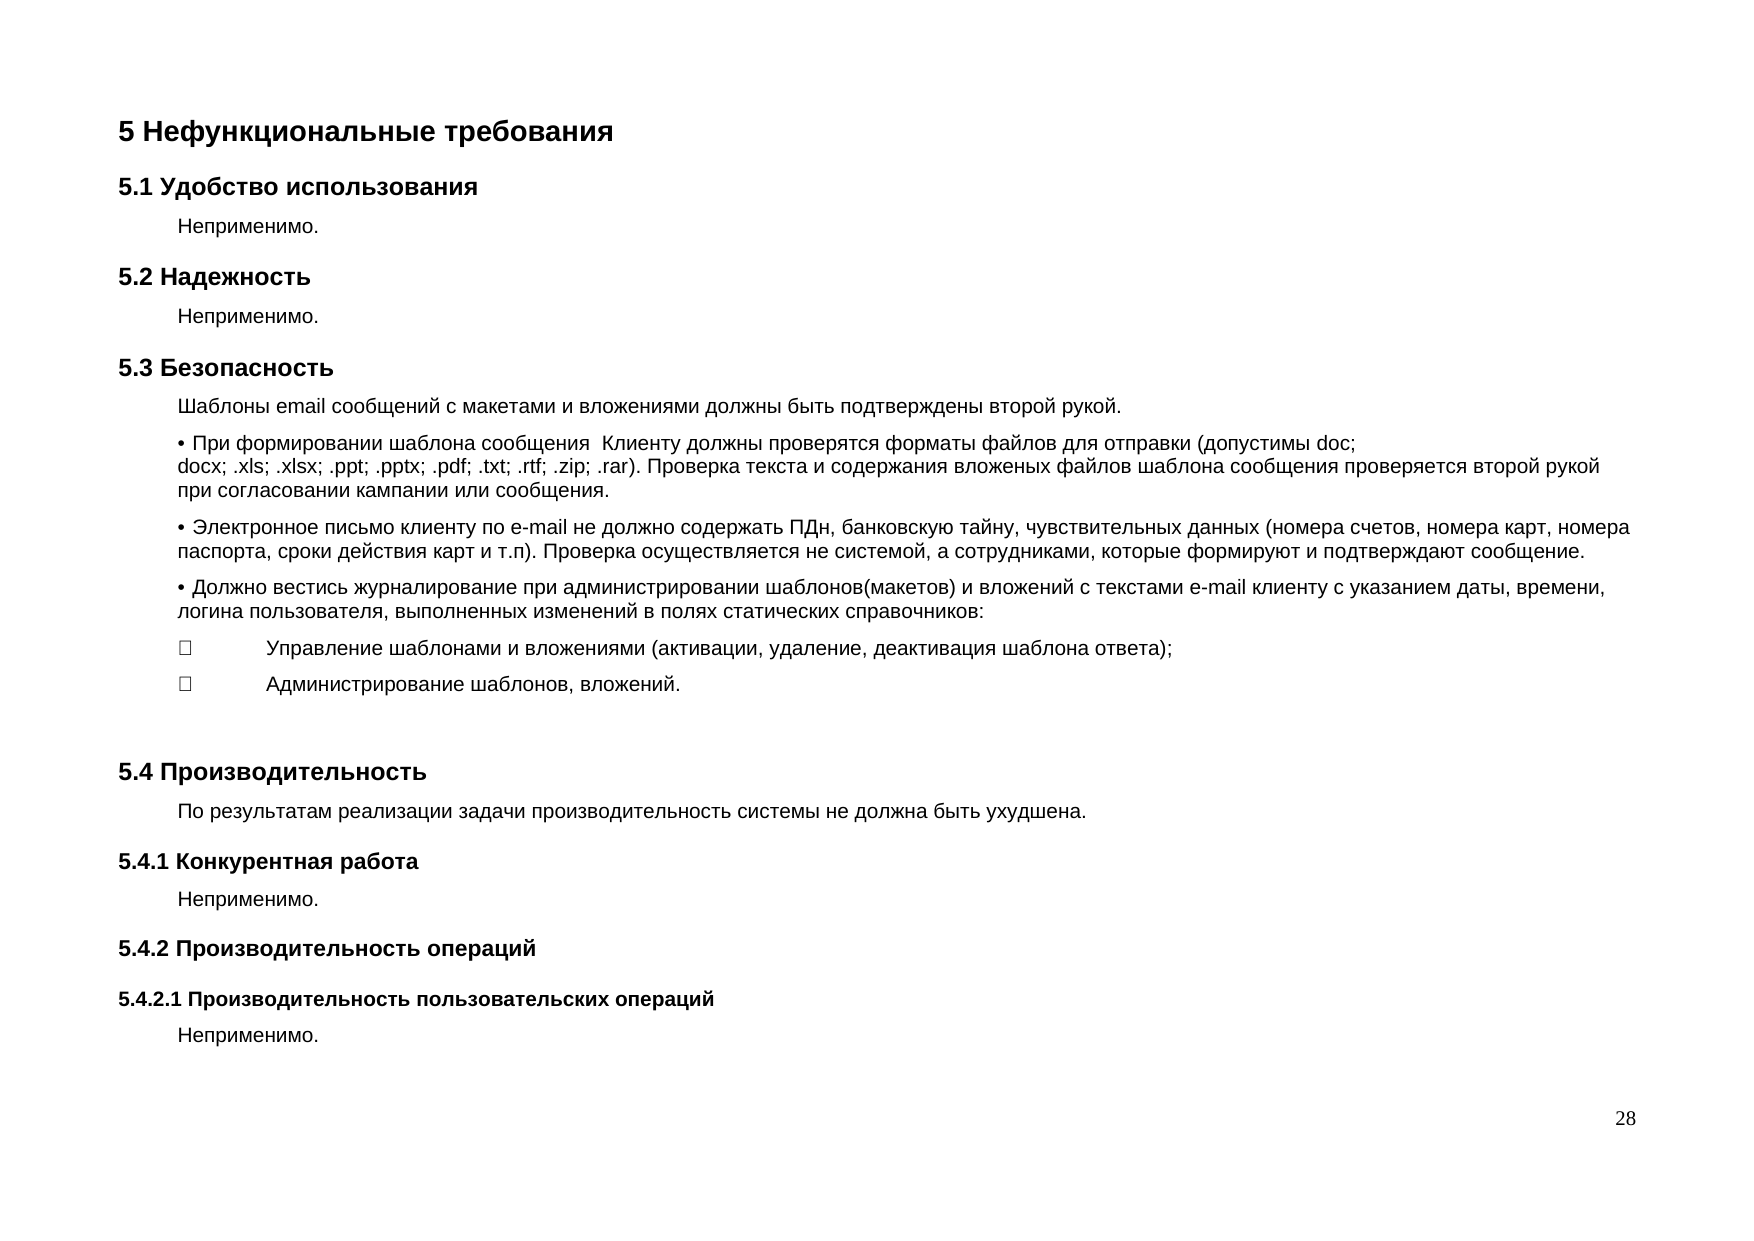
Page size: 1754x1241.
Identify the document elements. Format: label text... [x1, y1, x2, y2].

text • Электронное письмо клиенту по e-mail не должно содержать ПДн, банковскую тайну, чувствительных данных (номера счетов, номера карт, номера паспорта, сроки действия карт и т.п). Проверка осуществляется не системой, а сотрудниками, которые формируют и подтверждают сообщение. [177, 515, 1636, 563]
text Производительность [118, 757, 1636, 786]
text Производительность операций [118, 935, 1636, 962]
text Неприменимо. [177, 886, 1636, 910]
text • Должно вестись журналирование при администрировании шаблонов(макетов) и вложений с текстами e-mail клиенту с указанием даты, времени, логина пользователя, выполненных изменений в полях статических справочников: [177, 575, 1636, 623]
text • При формировании шаблона сообщения Клиенту должны проверятся форматы файлов для отправки (допустимы doc; docx; .xls; .xlsx; .ppt; .pptx; .pdf; .txt; .rtf; .zip; .rar). Проверка текста и содержания вложеных файлов шаблона сообщения проверяется второй рукой при согласовании кампании или сообщения. [177, 430, 1636, 502]
text Безопасность [118, 353, 1636, 381]
text Надежность [118, 262, 1636, 291]
text Производительность пользовательских операций [118, 987, 1636, 1011]
text Неприменимо. [177, 213, 1636, 237]
text  Администрирование шаблонов, вложений. [177, 672, 1636, 696]
text Шаблоны email сообщений с макетами и вложениями должны быть подтверждены второй рукой. [177, 394, 1636, 418]
text  Управление шаблонами и вложениями (активации, удаление, деактивация шаблона ответа); [177, 636, 1636, 659]
text Нефункциональные требования [118, 114, 1636, 147]
text Неприменимо. [177, 304, 1636, 328]
text Неприменимо. [177, 1023, 1636, 1047]
text Конкурентная работа [118, 848, 1636, 874]
text Удобство использования [118, 172, 1636, 201]
text По результатам реализации задачи производительность системы не должна быть ухудшена. [177, 799, 1636, 823]
